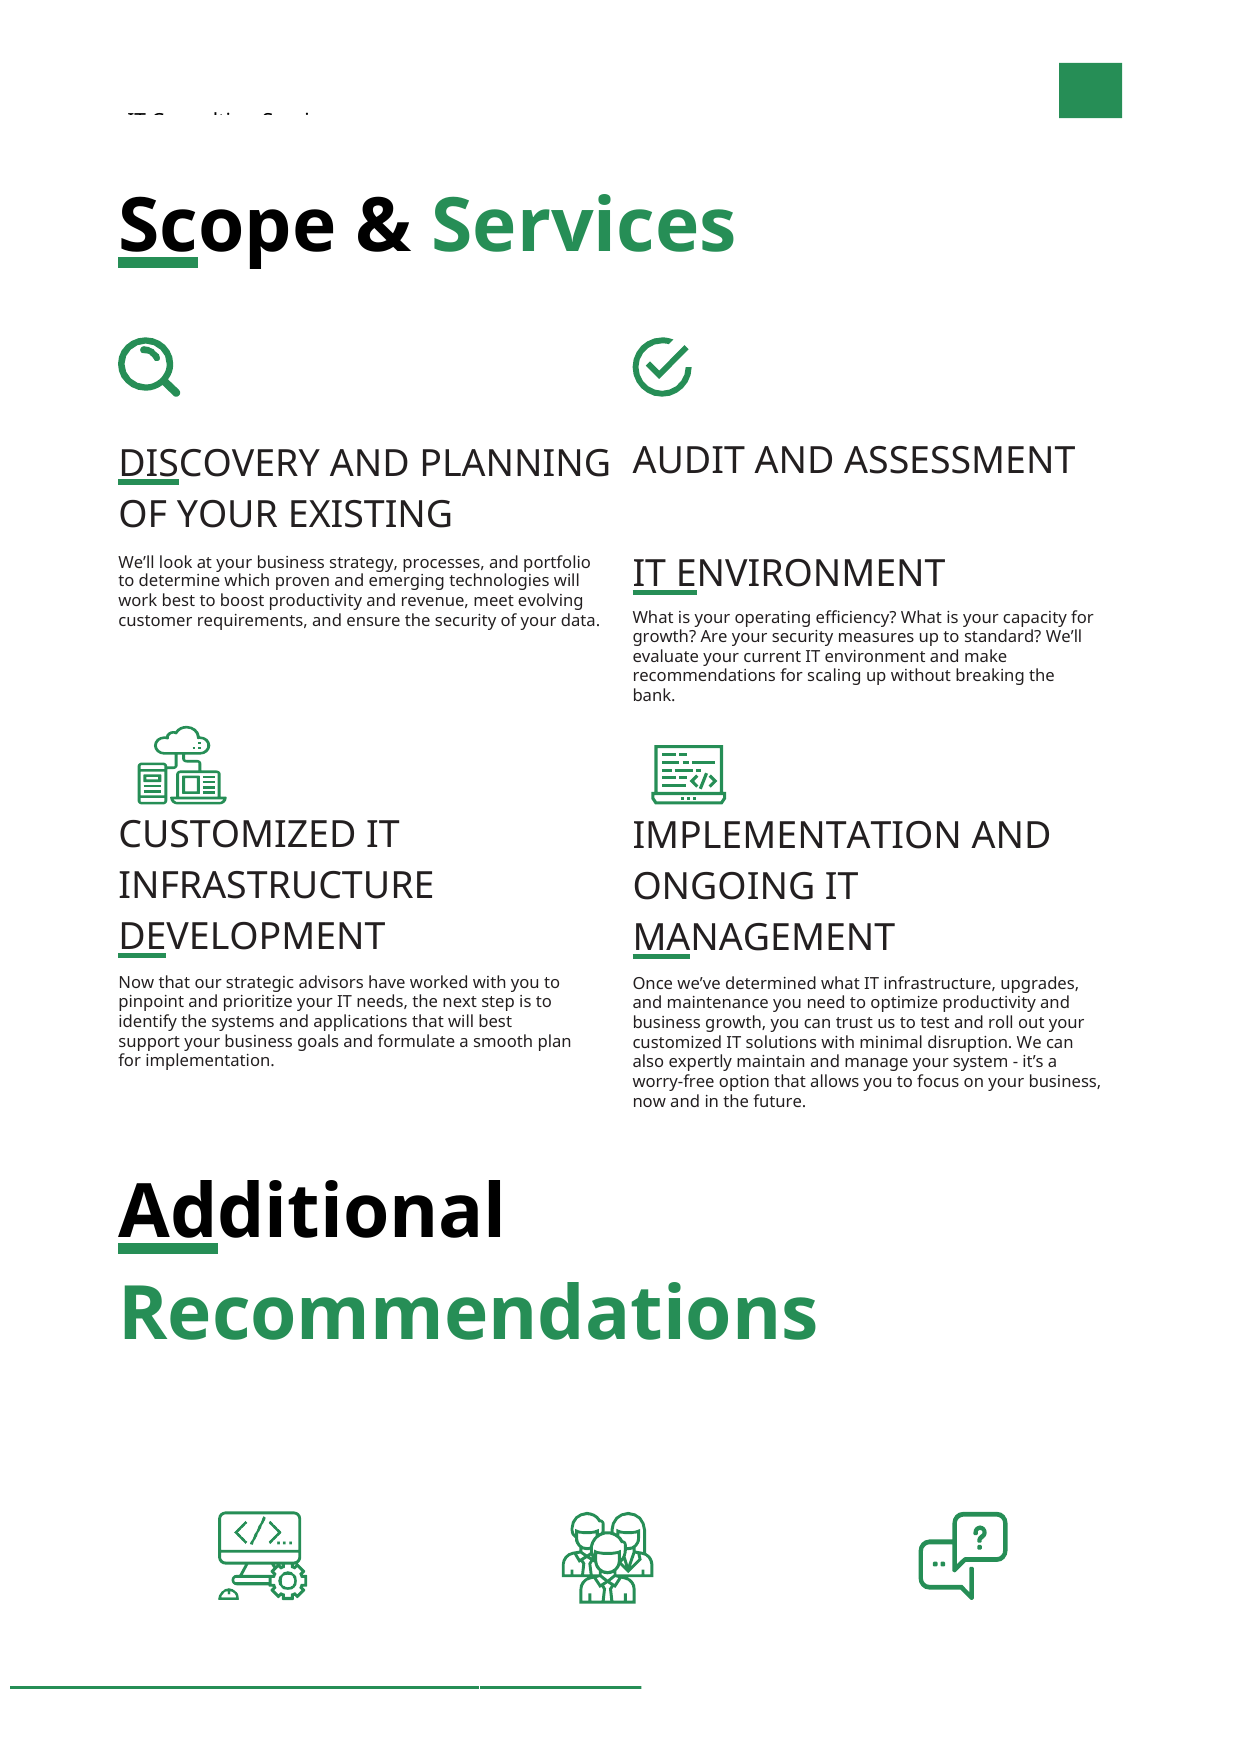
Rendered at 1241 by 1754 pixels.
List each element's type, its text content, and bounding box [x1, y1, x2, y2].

text DISCOVERY AND PLANNING AUDIT AND ASSESSMENT OF YOUR EXISTING [118, 433, 1134, 541]
subtitle IMPLEMENTATION AND ONGOING IT MANAGEMENT [632, 809, 1109, 962]
text CUSTOMIZED IT INFRASTRUCTURE DEVELOPMENT [118, 807, 482, 961]
text IT ENVIRONMENT [632, 552, 1134, 596]
text Scope & Services [118, 171, 1134, 273]
text We’ll look at your business strategy, processes, and portfolio to determine which proven and emerging technologies will work best to boost productivity and revenue, meet evolving customer requirements, and ensure the security of your data. [118, 552, 608, 631]
text Once we’ve determined what IT infrastructure, upgrades, and maintenance you need to optimize productivity and business growth, you can trust us to test and roll out your customized IT solutions with minimal disruption. We can also expertly maintain and manage your system - it’s a worry-free option that allows you to focus on your business, now and in the future. [632, 974, 1109, 1112]
picture [140, 346, 160, 361]
text What is your operating efficiency? What is your capacity for growth? Are your security measures up to standard? We’ll evaluate your current IT environment and make recommendations for scaling up without breaking the bank. [632, 608, 1099, 706]
picture [218, 1588, 239, 1600]
picture [234, 1516, 293, 1545]
subtitle Additional Recommendations [118, 1157, 1134, 1362]
text Now that our strategic advisors have worked with you to pinpoint and prioritize your IT needs, the next step is to identify the systems and applications that will best support your business goals and formulate a smooth plan for implementation. [118, 973, 576, 1072]
picture [278, 1571, 297, 1590]
